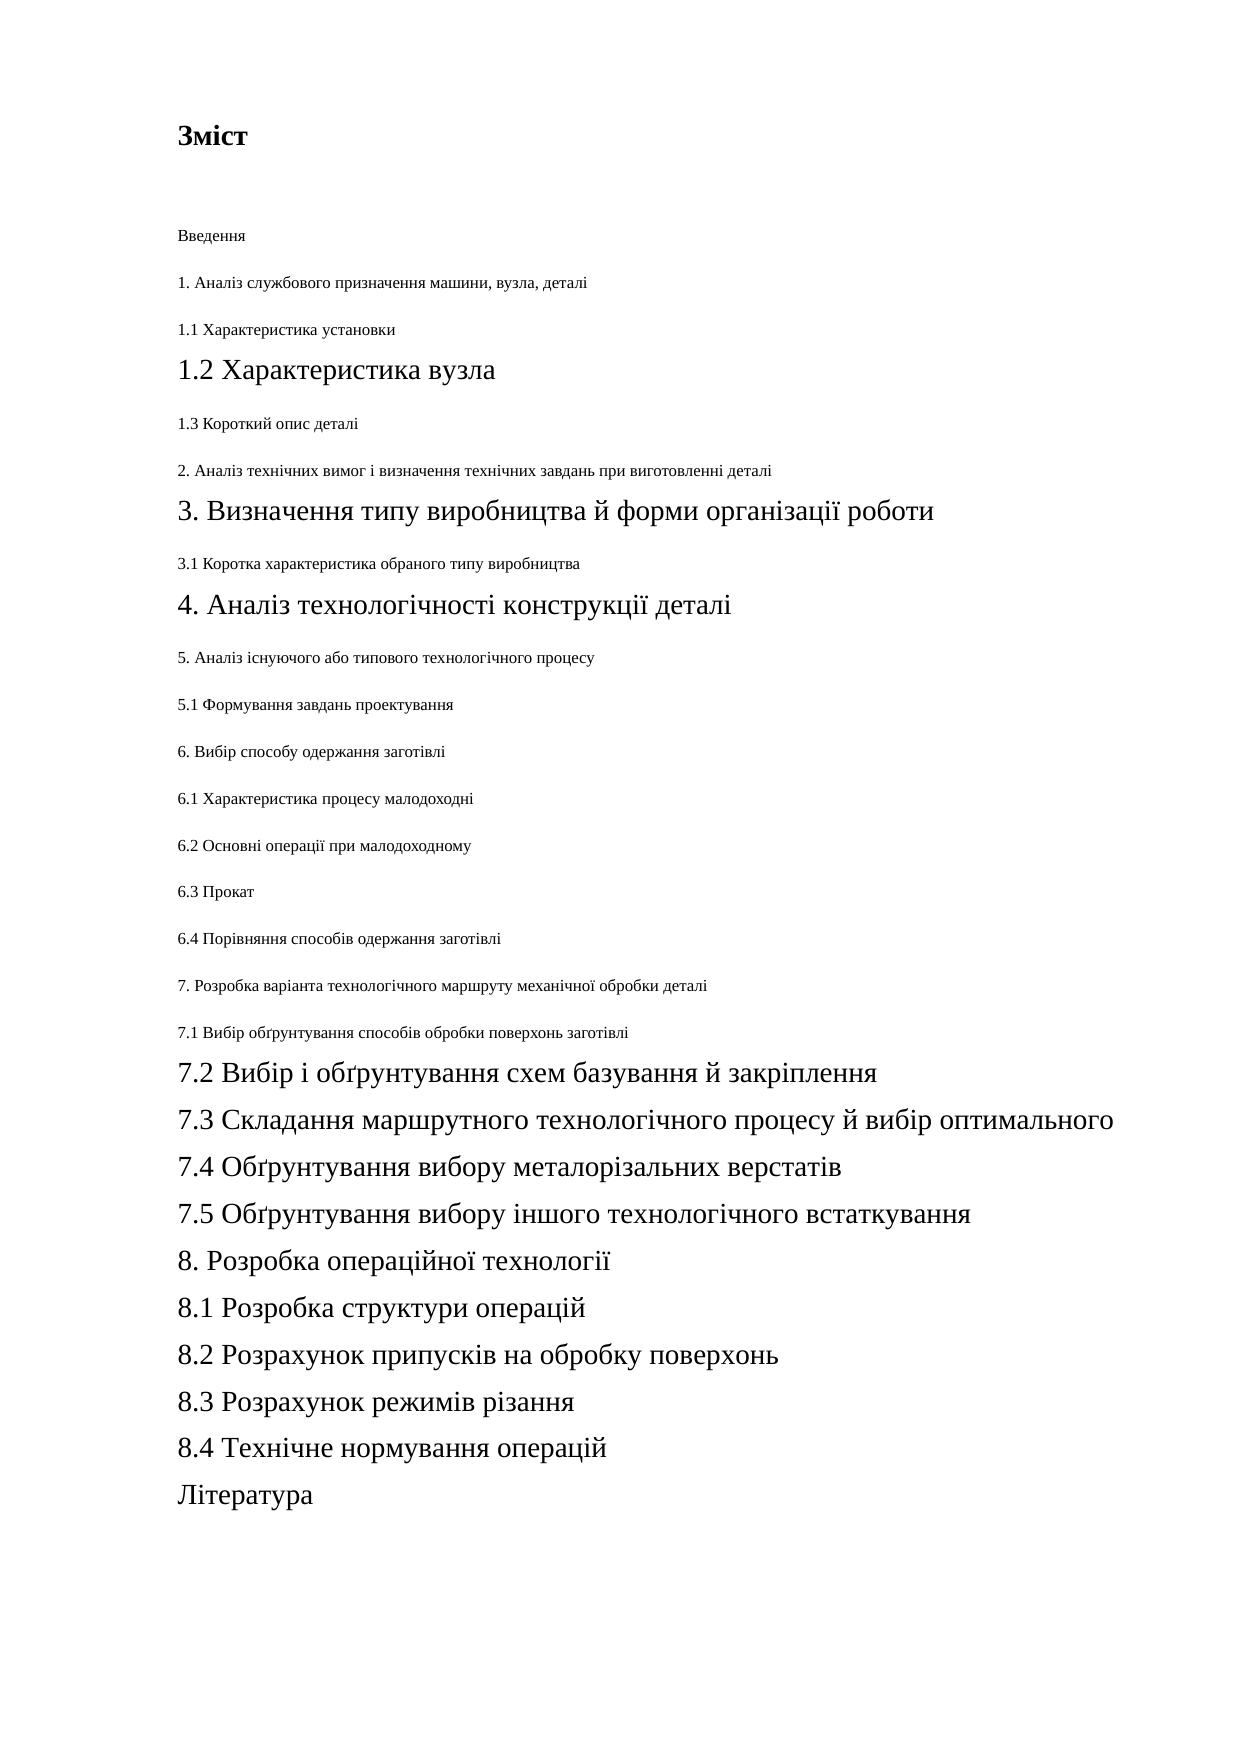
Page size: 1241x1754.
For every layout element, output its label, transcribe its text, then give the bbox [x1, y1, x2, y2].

subtitle 7. Розробка варіанта технологічного маршруту механічної обробки деталі [177, 962, 1152, 995]
subtitle 6.3 Прокат [177, 868, 1152, 902]
subtitle 3.1 Коротка характеристика обраного типу виробництва [177, 540, 1152, 573]
subtitle 1.3 Короткий опис деталі [177, 399, 1152, 433]
subtitle 5. Аналіз існуючого або типового технологічного процесу [177, 634, 1152, 667]
text 7.2 Вибір і обґрунтування схем базування й закріплення [177, 1056, 1152, 1089]
text 7.3 Складання маршрутного технологічного процесу й вибір оптимального [177, 1102, 1152, 1136]
subtitle 6.1 Характеристика процесу малодоходні [177, 774, 1152, 808]
text Зміст [177, 118, 1152, 152]
text Література [177, 1477, 1152, 1511]
text 7.4 Обґрунтування вибору металорізальних верстатів [177, 1149, 1152, 1183]
subtitle 1. Аналіз службового призначення машини, вузла, деталі [177, 259, 1152, 292]
text 4. Аналіз технологічності конструкції деталі [177, 587, 1152, 620]
subtitle 1.1 Характеристика установки [177, 306, 1152, 339]
subtitle 6.4 Порівняння способів одержання заготівлі [177, 915, 1152, 948]
subtitle 2. Аналіз технічних вимог і визначення технічних завдань при виготовленні деталі [177, 446, 1152, 480]
text 8.2 Розрахунок припусків на обробку поверхонь [177, 1337, 1152, 1370]
text 8. Розробка операційної технології [177, 1243, 1152, 1277]
subtitle 6. Вибір способу одержання заготівлі [177, 727, 1152, 761]
text 8.3 Розрахунок режимів різання [177, 1384, 1152, 1417]
text 8.4 Технічне нормування операцій [177, 1431, 1152, 1464]
text 3. Визначення типу виробництва й форми організації роботи [177, 493, 1152, 527]
subtitle 6.2 Основні операції при малодоходному [177, 821, 1152, 855]
text 1.2 Характеристика вузла [177, 352, 1152, 386]
subtitle Введення [177, 212, 1152, 245]
text 8.1 Розробка структури операцій [177, 1290, 1152, 1323]
text 7.5 Обґрунтування вибору іншого технологічного встаткування [177, 1196, 1152, 1230]
subtitle 7.1 Вибір обґрунтування способів обробки поверхонь заготівлі [177, 1009, 1152, 1042]
subtitle 5.1 Формування завдань проектування [177, 681, 1152, 714]
